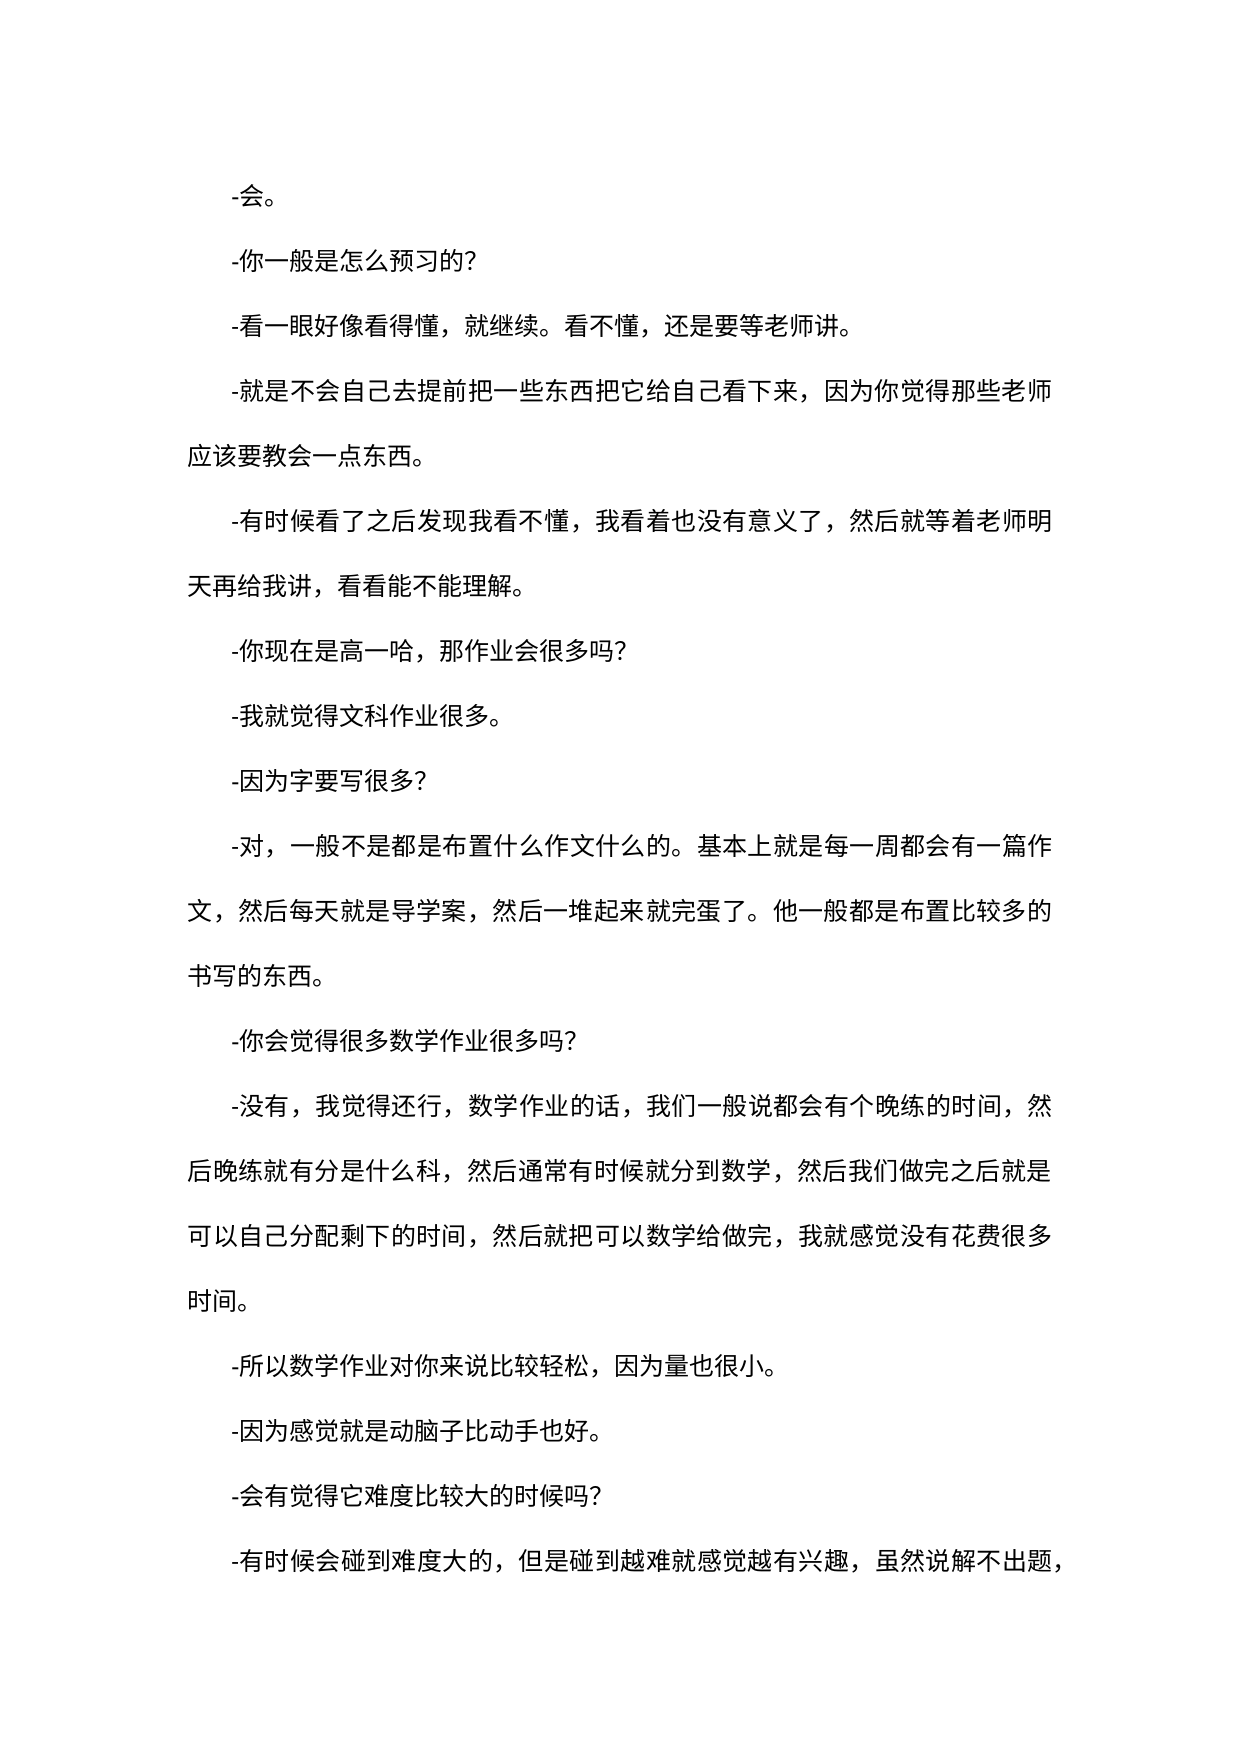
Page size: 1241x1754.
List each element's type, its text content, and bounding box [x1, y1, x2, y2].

text -所以数学作业对你来说比较轻松，因为量也很小。 [187, 1332, 1053, 1397]
text -对，一般不是都是布置什么作文什么的。基本上就是每一周都会有一篇作文，然后每天就是导学案，然后一堆起来就完蛋了。他一般都是布置比较多的书写的东西。 [187, 812, 1053, 1007]
text -因为感觉就是动脑子比动手也好。 [187, 1397, 1053, 1462]
text -我就觉得文科作业很多。 [187, 682, 1053, 747]
text -看一眼好像看得懂，就继续。看不懂，还是要等老师讲。 [187, 292, 1053, 357]
text -有时候看了之后发现我看不懂，我看着也没有意义了，然后就等着老师明天再给我讲，看看能不能理解。 [187, 487, 1053, 617]
text -你现在是高一哈，那作业会很多吗？ [187, 617, 1053, 682]
text -会。 [187, 162, 1053, 227]
text -就是不会自己去提前把一些东西把它给自己看下来，因为你觉得那些老师应该要教会一点东西。 [187, 357, 1053, 487]
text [187, 1527, 1053, 1592]
text -因为字要写很多？ [187, 747, 1053, 812]
text -你会觉得很多数学作业很多吗？ [187, 1007, 1053, 1072]
text -你一般是怎么预习的？ [187, 227, 1053, 292]
text -没有，我觉得还行，数学作业的话，我们一般说都会有个晚练的时间，然后晚练就有分是什么科，然后通常有时候就分到数学，然后我们做完之后就是可以自己分配剩下的时间，然后就把可以数学给做完，我就感觉没有花费很多时间。 [187, 1072, 1053, 1332]
text -会有觉得它难度比较大的时候吗？ [187, 1462, 1053, 1527]
